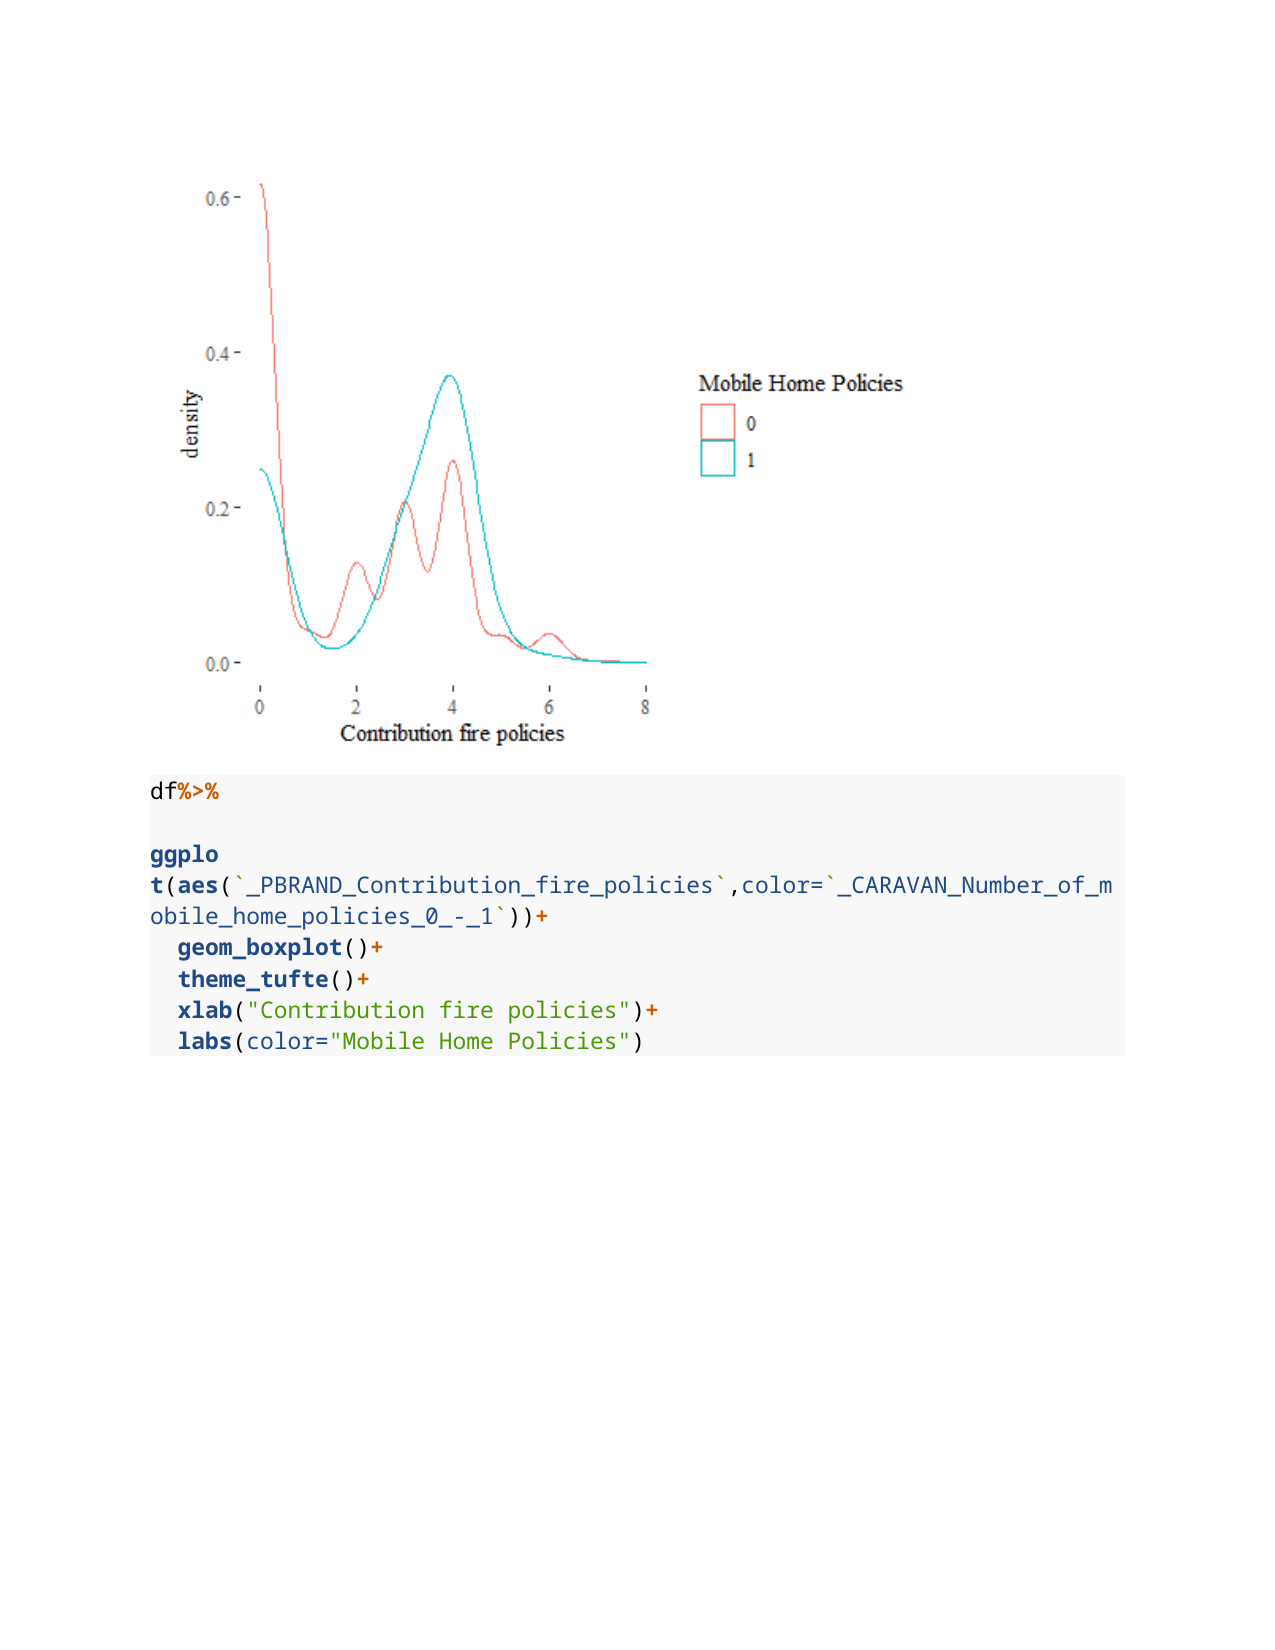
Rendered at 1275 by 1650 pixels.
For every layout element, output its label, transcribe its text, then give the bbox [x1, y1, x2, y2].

picture [168, 150, 927, 757]
text df%>% ggplot(aes(`_PBRAND_Contribution_fire_policies`,color=`_CARAVAN_Number_of_mobile_home_policies_0_-_1`))+ geom_boxplot()+ theme_tufte()+ xlab("Contribution fire policies")+ labs(color="Mobile Home Policies") [150, 775, 1125, 1056]
